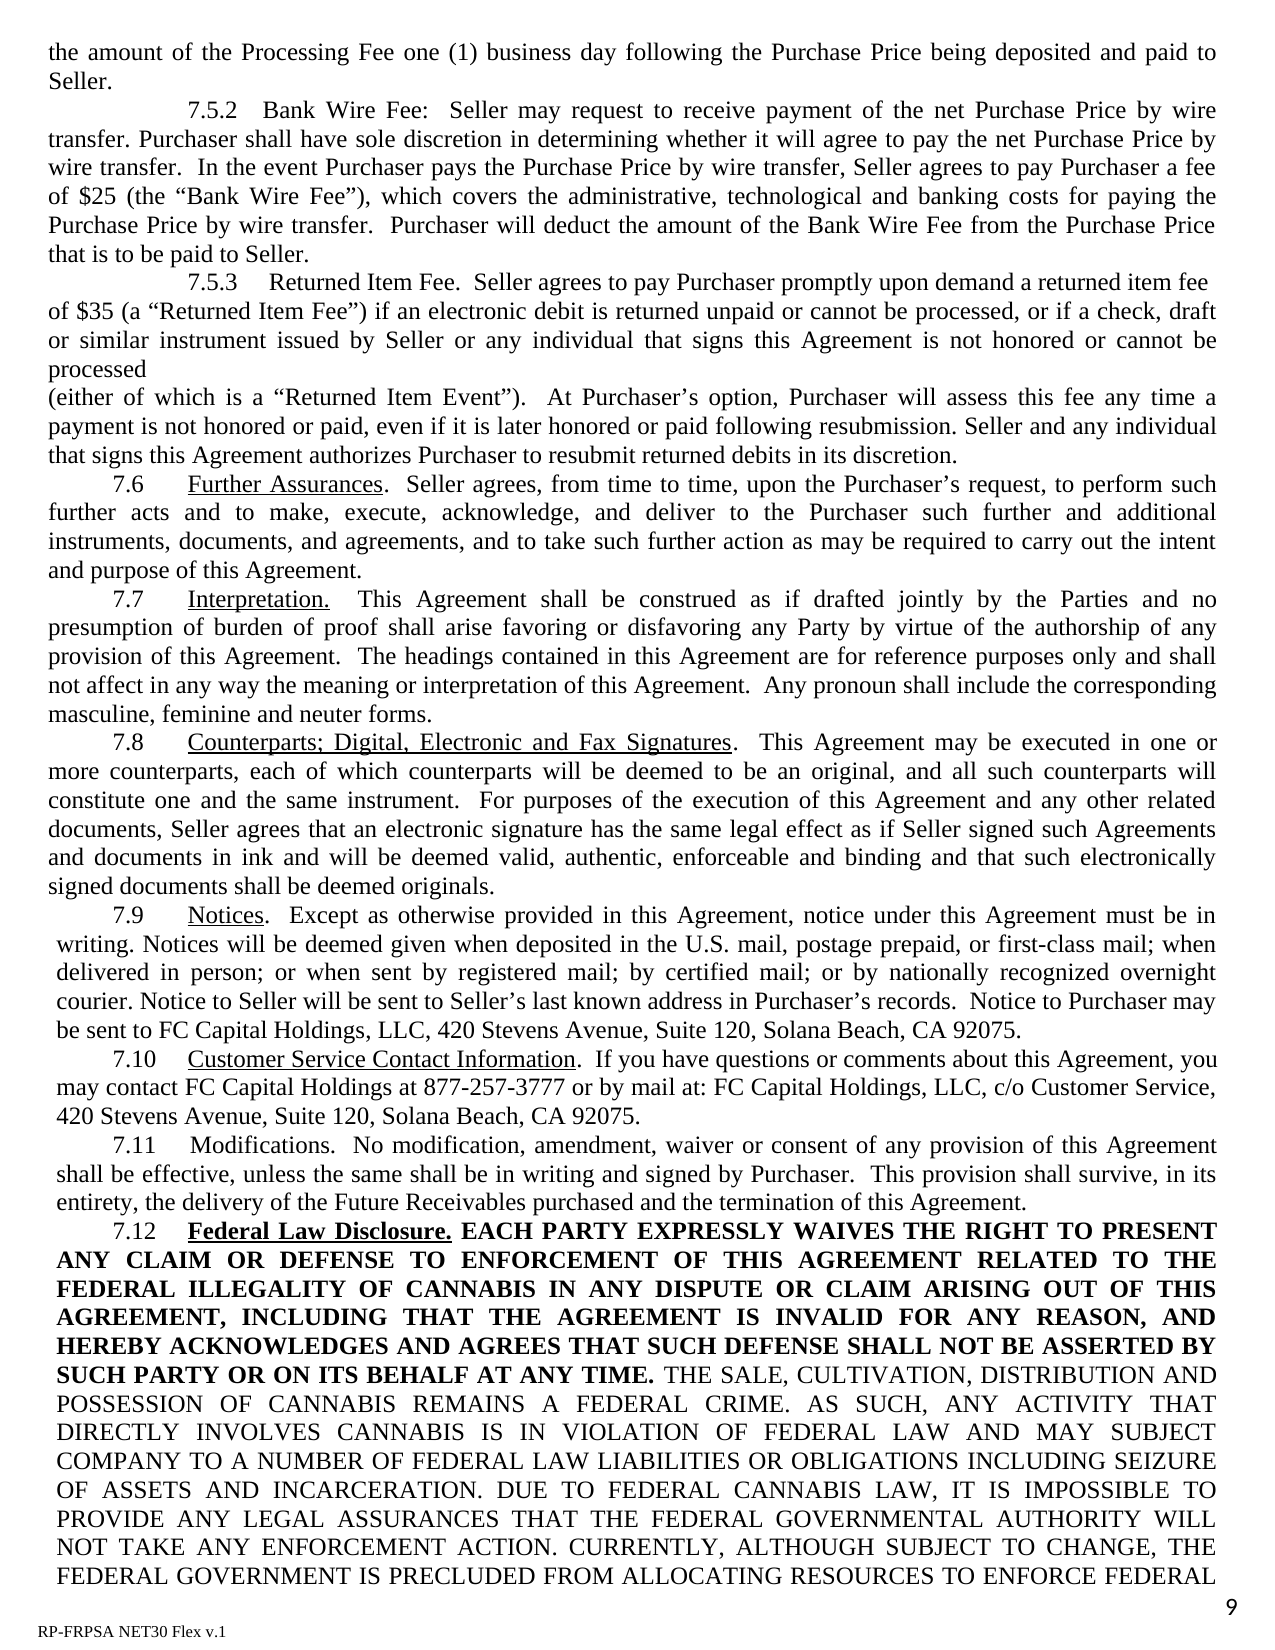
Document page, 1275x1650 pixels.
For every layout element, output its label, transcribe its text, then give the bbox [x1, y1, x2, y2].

text (either of which is a “Returned Item Event”). At Purchaser’s option, Purchaser will assess this fee any time a payment is not honored or paid, even if it is later honored or paid following resubmission. Seller and any individual that signs this Agreement authorizes Purchaser to resubmit returned debits in its discretion. [48, 382, 1218, 469]
text 7.6 Further Assurances. Seller agrees, from time to time, upon the Purchaser’s request, to perform such further acts and to make, execute, acknowledge, and deliver to the Purchaser such further and additional instruments, documents, and agreements, and to take such further action as may be required to carry out the intent and purpose of this Agreement. [48, 469, 1218, 584]
text 7.7 Interpretation. This Agreement shall be construed as if drafted jointly by the Parties and no presumption of burden of proof shall arise favoring or disfavoring any Party by virtue of the authorship of any provision of this Agreement. The headings contained in this Agreement are for reference purposes only and shall not affect in any way the meaning or interpretation of this Agreement. Any pronoun shall include the corresponding masculine, feminine and neuter forms. [48, 584, 1218, 727]
text 7.8 Counterparts; Digital, Electronic and Fax Signatures. This Agreement may be executed in one or more counterparts, each of which counterparts will be deemed to be an original, and all such counterparts will constitute one and the same instrument. For purposes of the execution of this Agreement and any other related documents, Seller agrees that an electronic signature has the same legal effect as if Seller signed such Agreements and documents in ink and will be deemed valid, authentic, enforceable and binding and that such electronically signed documents shall be deemed originals. [48, 727, 1218, 900]
text 7.10 Customer Service Contact Information. If you have questions or comments about this Agreement, you may contact FC Capital Holdings at 877-257-3777 or by mail at: FC Capital Holdings, LLC, c/o Customer Service, 420 Stevens Avenue, Suite 120, Solana Beach, CA 92075. [56, 1044, 1218, 1130]
text 7.11 Modifications. No modification, amendment, waiver or consent of any provision of this Agreement shall be effective, unless the same shall be in writing and signed by Purchaser. This provision shall survive, in its entirety, the delivery of the Future Receivables purchased and the termination of this Agreement. [56, 1130, 1218, 1216]
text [48, 37, 1218, 95]
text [56, 1216, 1218, 1590]
text 7.9 Notices. Except as otherwise provided in this Agreement, notice under this Agreement must be in writing. Notices will be deemed given when deposited in the U.S. mail, postage prepaid, or first-class mail; when delivered in person; or when sent by registered mail; by certified mail; or by nationally recognized overnight courier. Notice to Seller will be sent to Seller’s last known address in Purchaser’s records. Notice to Purchaser may be sent to FC Capital Holdings, LLC, 420 Stevens Avenue, Suite 120, Solana Beach, CA 92075. [56, 900, 1218, 1044]
text 7.5.3 Returned Item Fee. Seller agrees to pay Purchaser promptly upon demand a returned item fee [123, 267, 1218, 296]
text 7.5.2 Bank Wire Fee: Seller may request to receive payment of the net Purchase Price by wire transfer. Purchaser shall have sole discretion in determining whether it will agree to pay the net Purchase Price by wire transfer. In the event Purchaser pays the Purchase Price by wire transfer, Seller agrees to pay Purchaser a fee of $25 (the “Bank Wire Fee”), which covers the administrative, technological and banking costs for paying the Purchase Price by wire transfer. Purchaser will deduct the amount of the Bank Wire Fee from the Purchase Price that is to be paid to Seller. [48, 95, 1218, 267]
text of $35 (a “Returned Item Fee”) if an electronic debit is returned unpaid or cannot be processed, or if a check, draft or similar instrument issued by Seller or any individual that signs this Agreement is not honored or cannot be processed [48, 296, 1218, 382]
